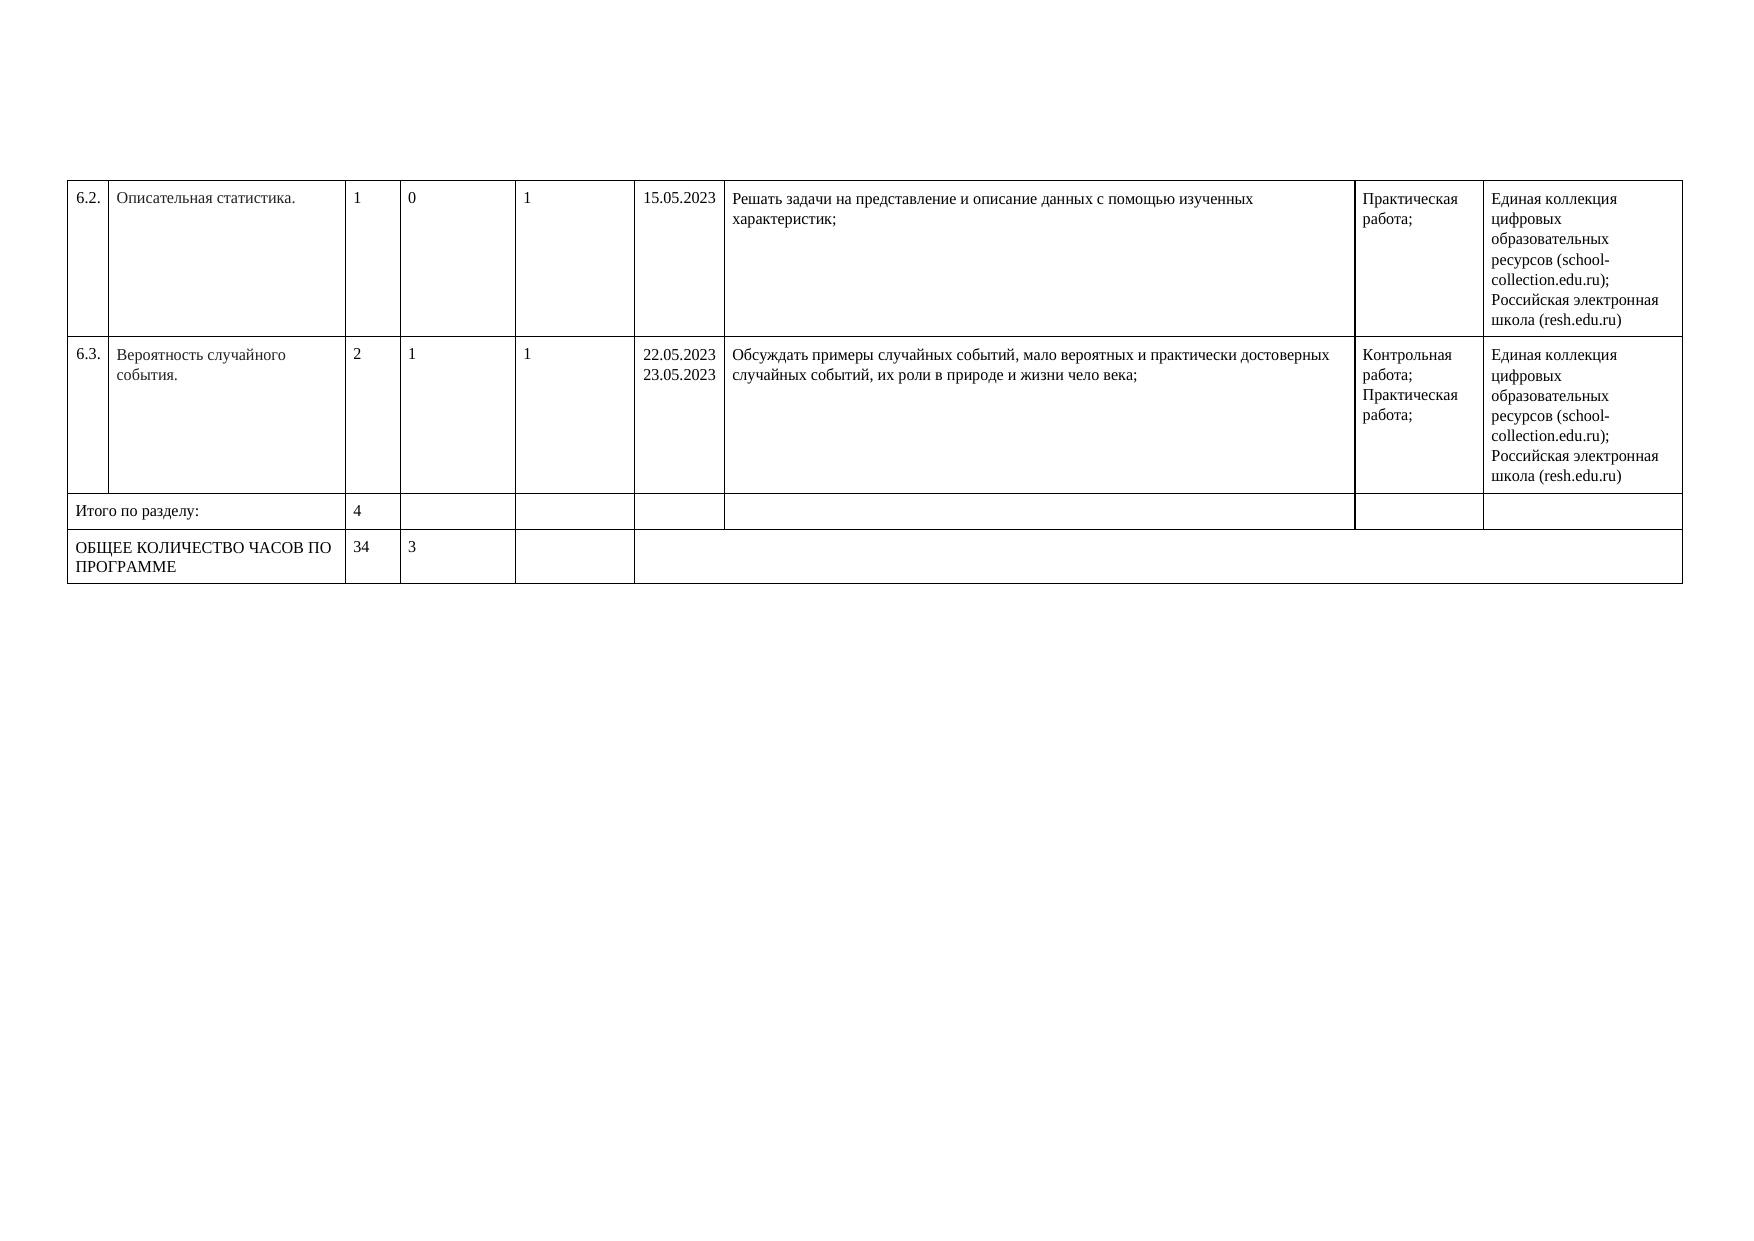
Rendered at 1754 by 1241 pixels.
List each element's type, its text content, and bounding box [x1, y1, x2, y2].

table_cell [725, 494, 1354, 529]
table_cell Контрольная работа; Практическая работа; [1356, 337, 1483, 492]
table_cell 22.05.2023 23.05.2023 [635, 337, 724, 492]
table_header 15.05.2023 [635, 181, 724, 336]
table_cell [635, 530, 1682, 583]
table_cell Вероятность случайного события. [109, 337, 345, 492]
table_header Решать задачи на представление и описание данных с помощью изученных характеристик; [725, 181, 1354, 336]
table_cell Обсуждать примеры случайных событий, мало вероятных и практически достоверных случайных событий, их роли в природе и жизни чело века; [725, 337, 1354, 492]
table_cell 2 [346, 337, 400, 492]
table_cell [1484, 494, 1682, 529]
table_header Описательная статистика. [109, 181, 345, 336]
table_cell [401, 494, 515, 529]
table_cell ОБЩЕЕ КОЛИЧЕСТВО ЧАСОВ ПО ПРОГРАММЕ [68, 530, 345, 583]
table_header 1 [346, 181, 400, 336]
table_cell [516, 530, 634, 583]
table_header Практическая работа; [1356, 181, 1483, 336]
table_cell 4 [346, 494, 400, 529]
table_header Единая коллекция цифровых образовательных ресурсов (school- collection.edu.ru); Российская электронная школа (resh.edu.ru) [1484, 181, 1682, 336]
table_header 1 [516, 181, 634, 336]
table_cell [1356, 494, 1483, 529]
table_cell [516, 494, 634, 529]
table_header 0 [401, 181, 515, 336]
table_cell 1 [401, 337, 515, 492]
table_cell [635, 494, 724, 529]
table_cell 1 [516, 337, 634, 492]
table_header 6.2. [68, 181, 108, 336]
table_cell 6.3. [68, 337, 108, 492]
table_cell Единая коллекция цифровых образовательных ресурсов (school- collection.edu.ru); Российская электронная школа (resh.edu.ru) [1484, 337, 1682, 492]
table_cell Итого по разделу: [68, 494, 345, 529]
table_cell 3 [401, 530, 515, 583]
table_cell 34 [346, 530, 400, 583]
